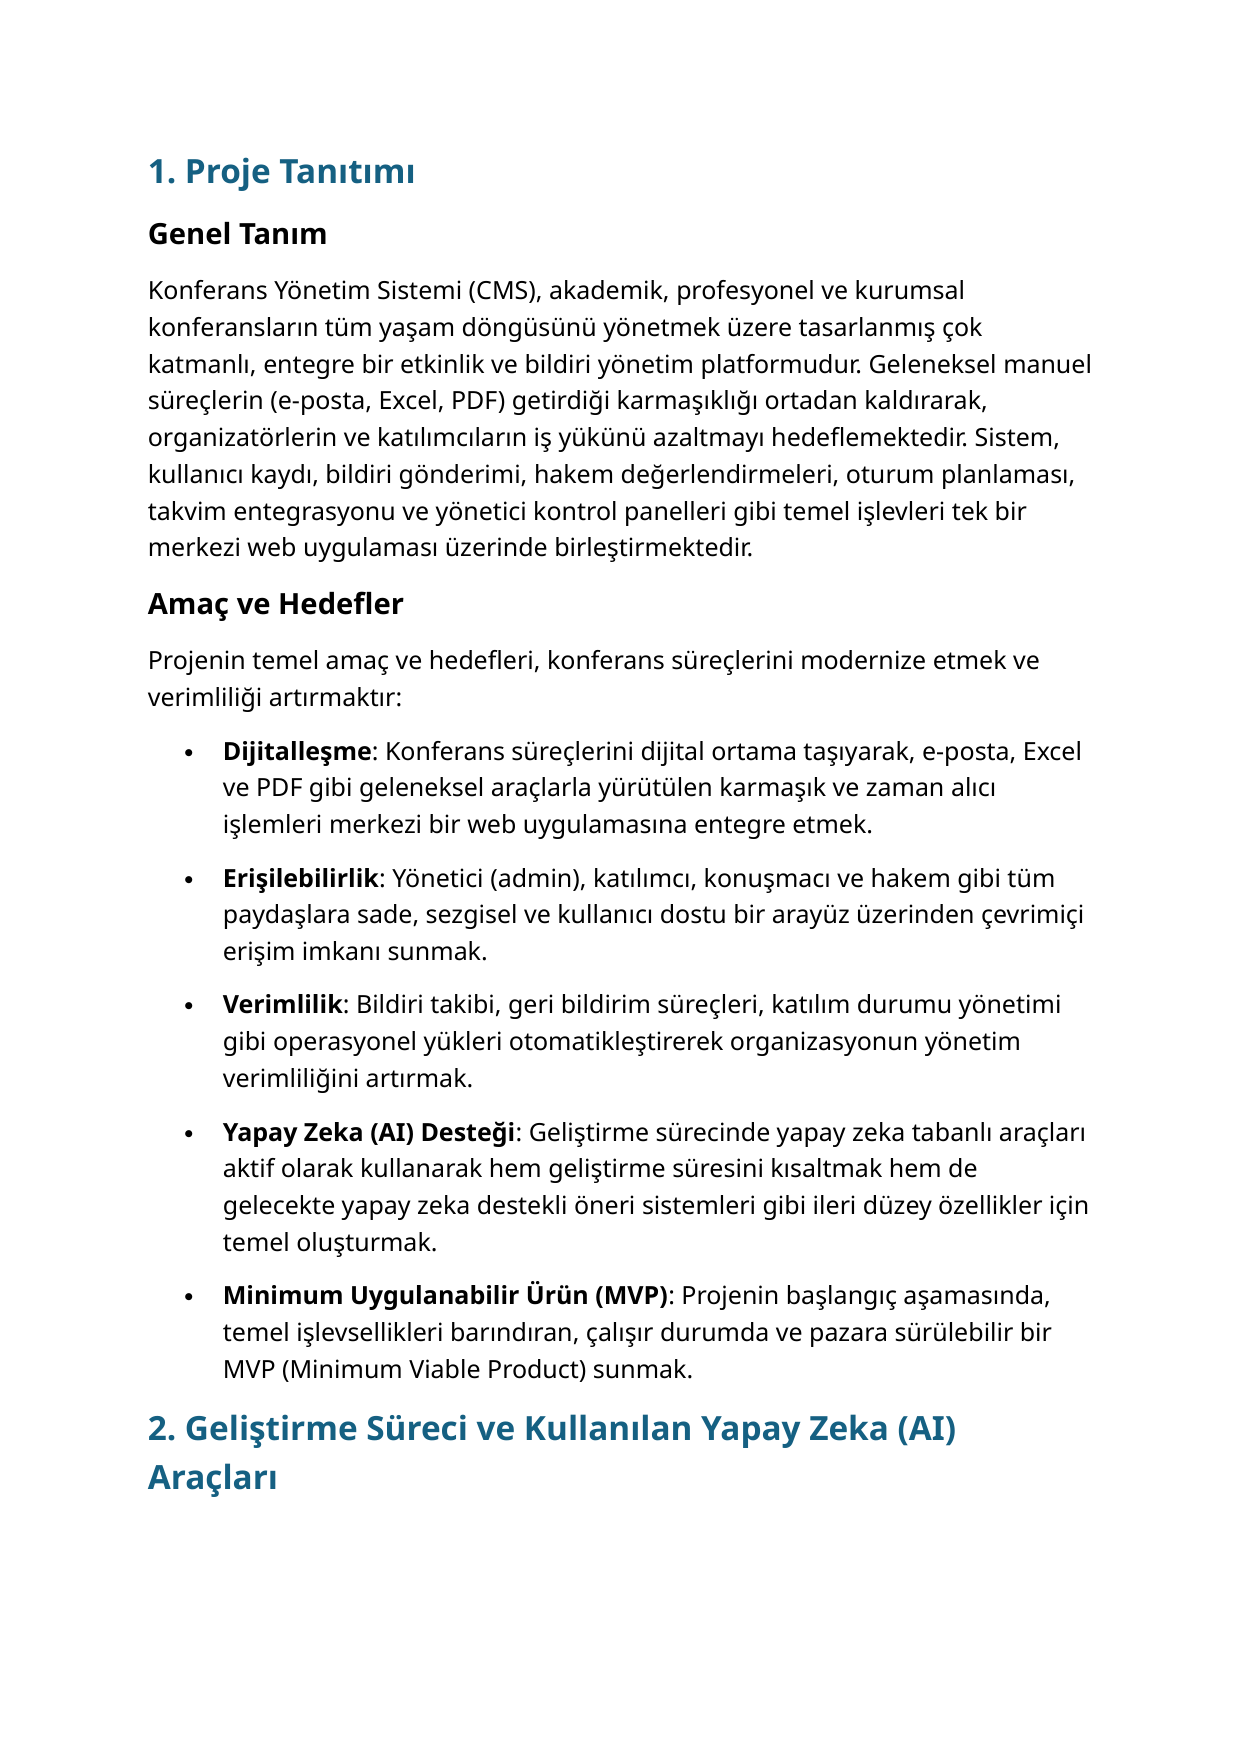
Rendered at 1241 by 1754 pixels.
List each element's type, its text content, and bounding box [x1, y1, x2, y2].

list Dijitalleşme: Konferans süreçlerini dijital ortama taşıyarak, e-posta, Excel ve PDF gibi geleneksel araçlarla yürütülen karmaşık ve zaman alıcı işlemleri merkezi bir web uygulamasına entegre etmek. [185, 733, 1093, 841]
text 1. Proje Tanıtımı [148, 148, 1093, 193]
text Konferans Yönetim Sistemi (CMS), akademik, profesyonel ve kurumsal konferansların tüm yaşam döngüsünü yönetmek üzere tasarlanmış çok katmanlı, entegre bir etkinlik ve bildiri yönetim platformudur. Geleneksel manuel süreçlerin (e-posta, Excel, PDF) getirdiği karmaşıklığı ortadan kaldırarak, organizatörlerin ve katılımcıların iş yükünü azaltmayı hedeflemektedir. Sistem, kullanıcı kaydı, bildiri gönderimi, hakem değerlendirmeleri, oturum planlaması, takvim entegrasyonu ve yönetici kontrol panelleri gibi temel işlevleri tek bir merkezi web uygulaması üzerinde birleştirmektedir. [148, 273, 1093, 564]
list Erişilebilirlik: Yönetici (admin), katılımcı, konuşmacı ve hakem gibi tüm paydaşlara sade, sezgisel ve kullanıcı dostu bir arayüz üzerinden çevrimiçi erişim imkanı sunmak. [185, 860, 1093, 968]
list Yapay Zeka (AI) Desteği: Geliştirme sürecinde yapay zeka tabanlı araçları aktif olarak kullanarak hem geliştirme süresini kısaltmak hem de gelecekte yapay zeka destekli öneri sistemleri gibi ileri düzey özellikler için temel oluşturmak. [185, 1114, 1093, 1258]
text 2. Geliştirme Süreci ve Kullanılan Yapay Zeka (AI) Araçları [148, 1405, 1093, 1499]
text Amaç ve Hedefler [148, 583, 1093, 623]
list Verimlilik: Bildiri takibi, geri bildirim süreçleri, katılım durumu yönetimi gibi operasyonel yükleri otomatikleştirerek organizasyonun yönetim verimliliğini artırmak. [185, 987, 1093, 1095]
text Projenin temel amaç ve hedefleri, konferans süreçlerini modernize etmek ve verimliliği artırmaktır: [148, 643, 1093, 714]
text Genel Tanım [148, 213, 1093, 253]
list Minimum Uygulanabilir Ürün (MVP): Projenin başlangıç aşamasında, temel işlevsellikleri barındıran, çalışır durumda ve pazara sürülebilir bir MVP (Minimum Viable Product) sunmak. [185, 1278, 1093, 1386]
